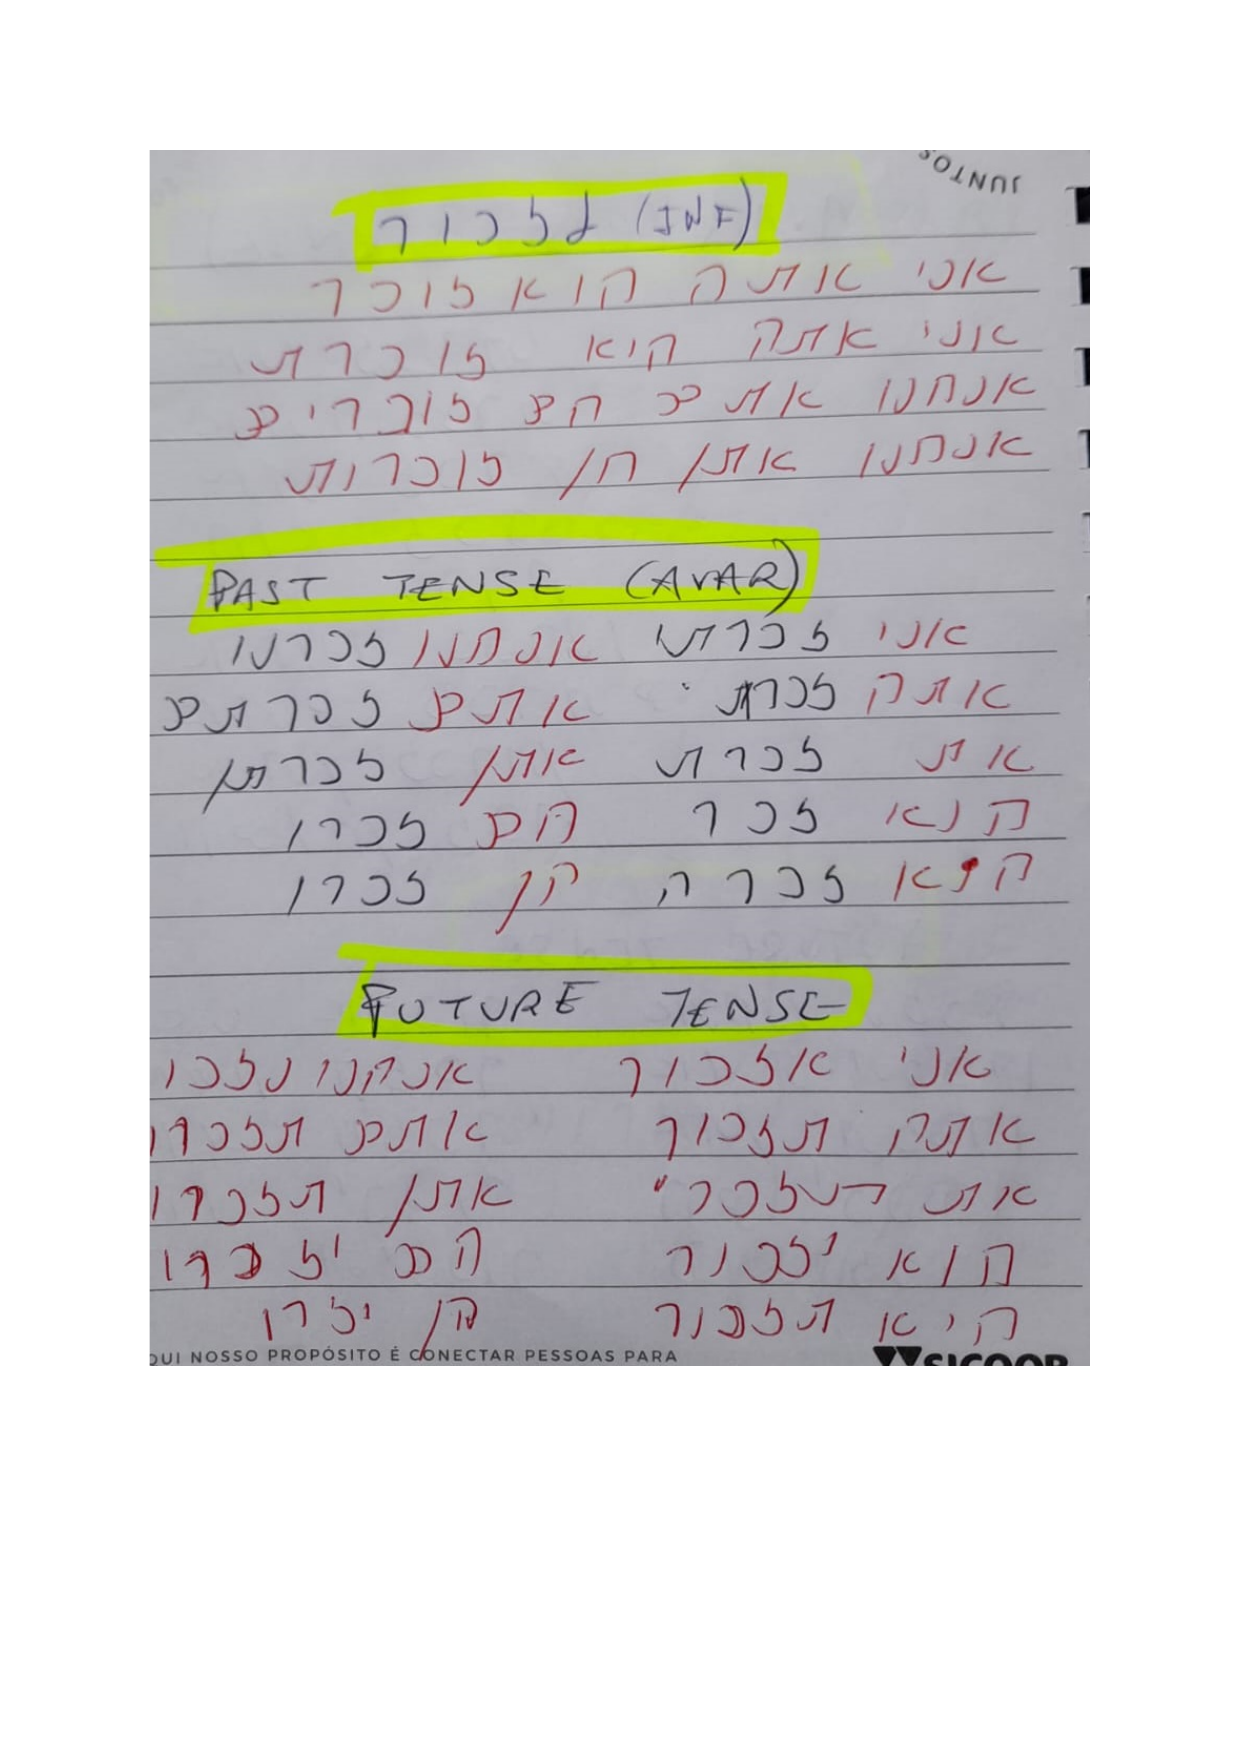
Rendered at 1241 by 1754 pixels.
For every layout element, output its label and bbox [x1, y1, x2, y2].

picture [149, 150, 1090, 1366]
